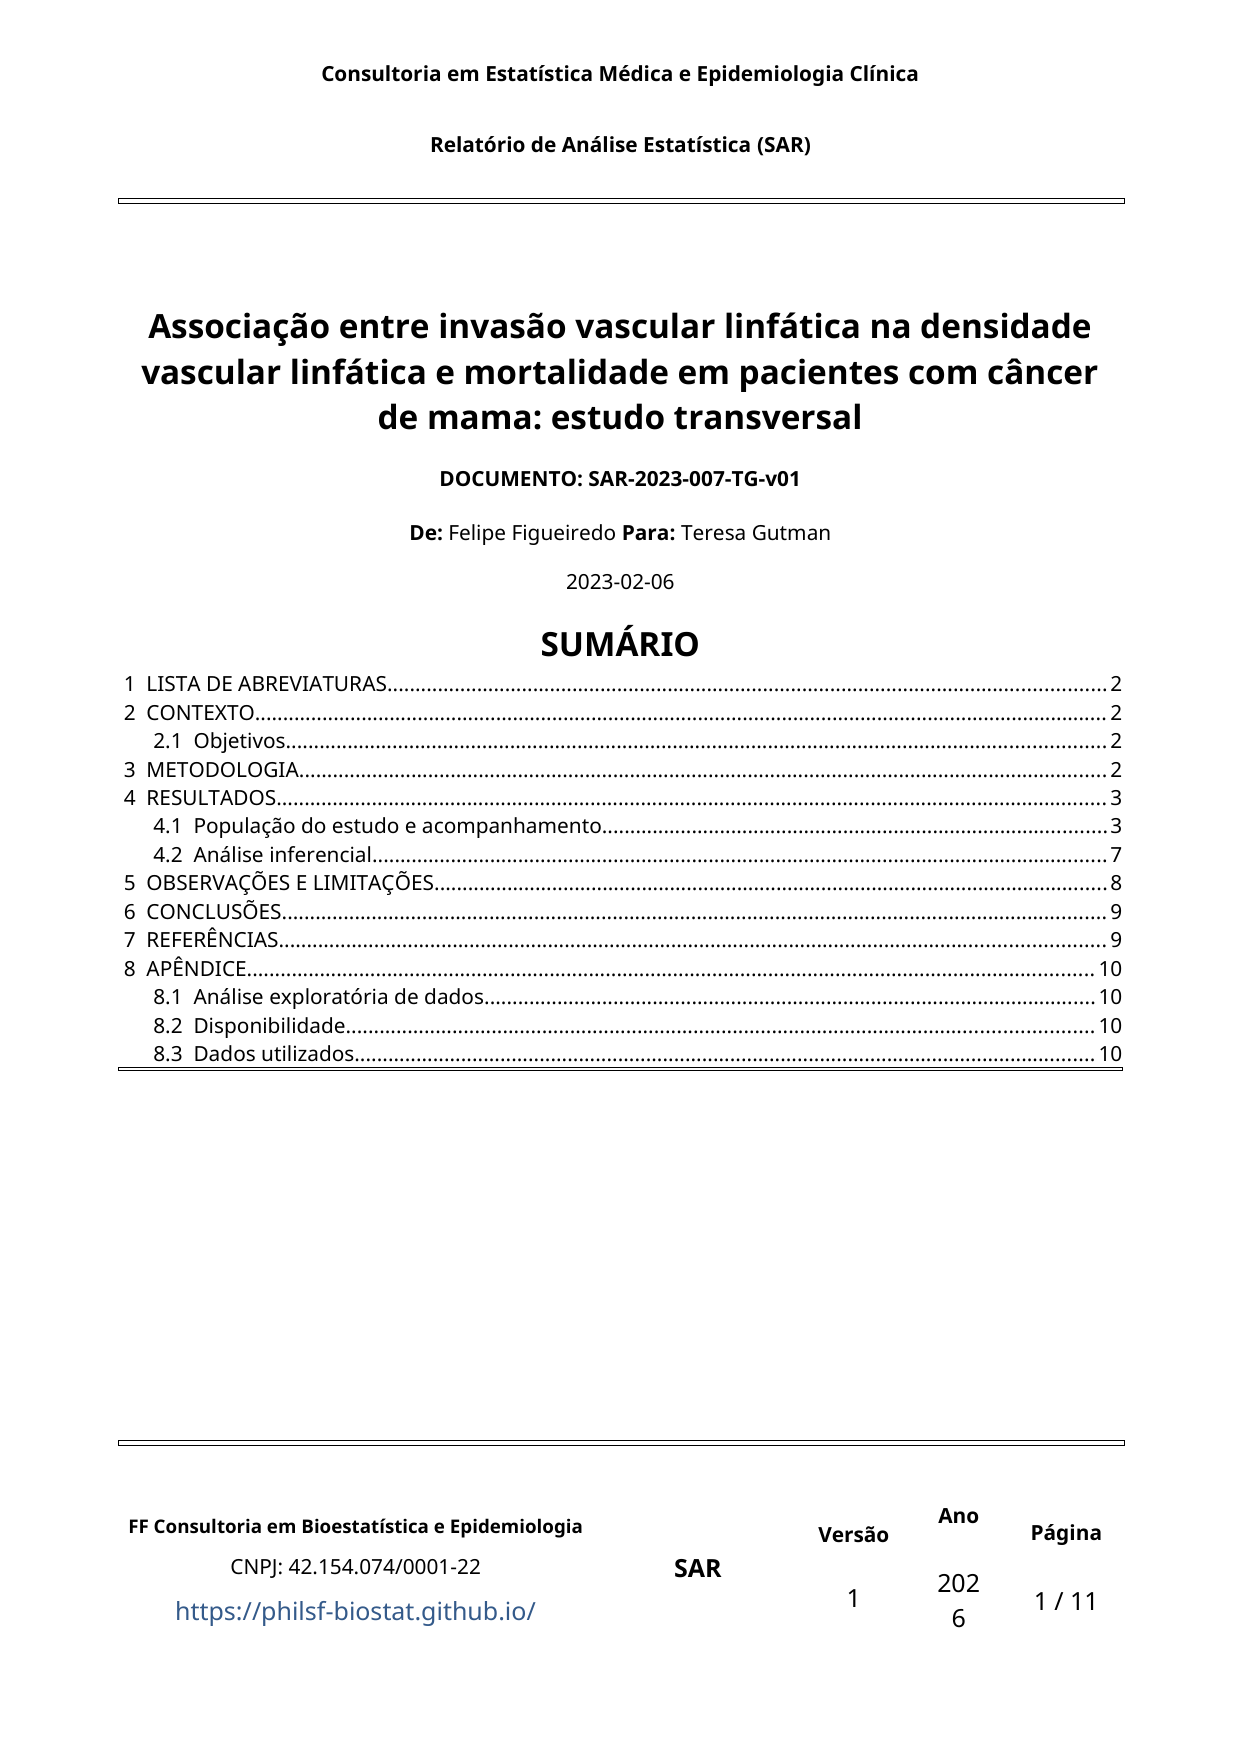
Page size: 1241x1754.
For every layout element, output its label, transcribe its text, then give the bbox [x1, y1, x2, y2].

text De: Felipe Figueiredo Para: Teresa Gutman [118, 518, 1122, 546]
text 2023-02-06 [118, 567, 1122, 596]
subtitle DOCUMENTO: SAR-2023-007-TG-v01 [118, 464, 1122, 493]
title Associação entre invasão vascular linfática na densidade vascular linfática e mortalidade em pacientes com câncer de mama: estudo transversal [118, 303, 1122, 439]
